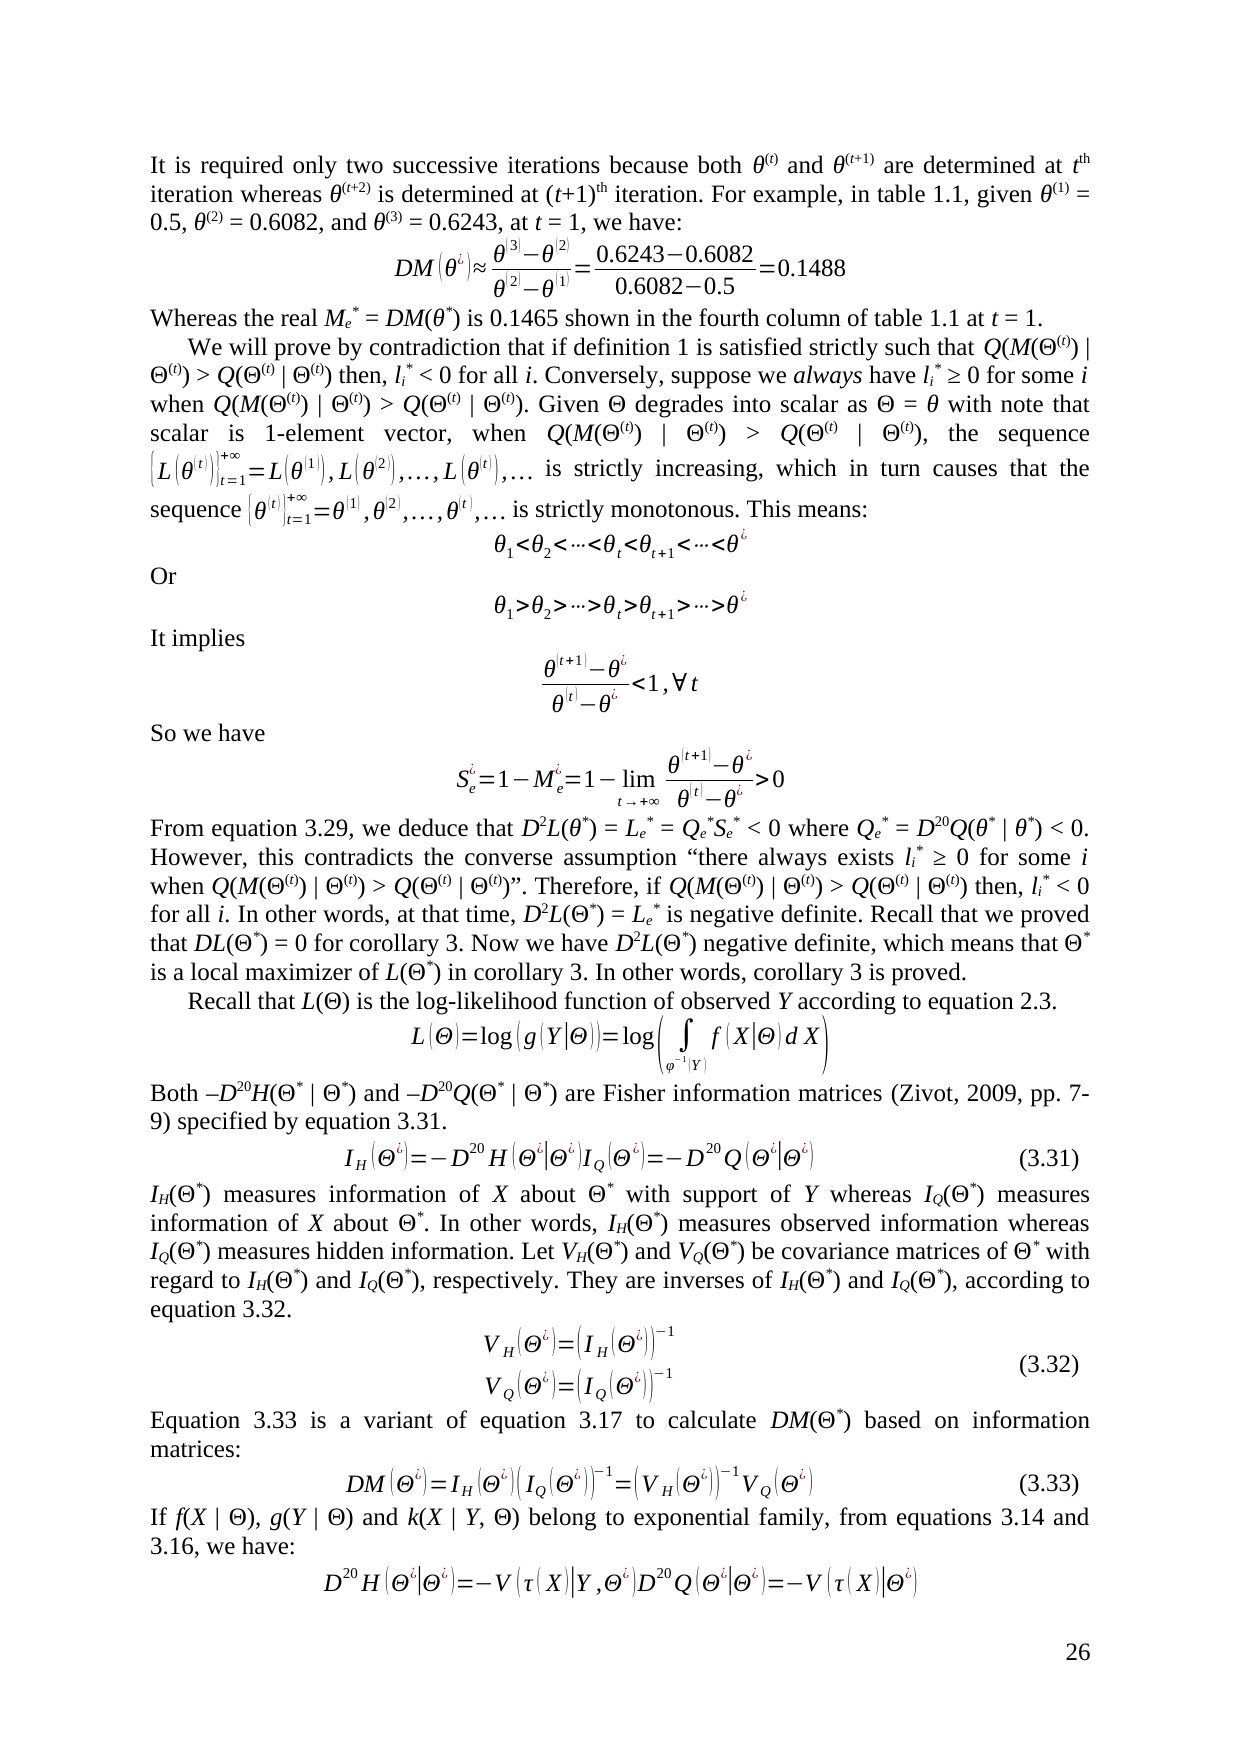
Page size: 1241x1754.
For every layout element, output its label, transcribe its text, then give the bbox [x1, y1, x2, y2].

table_header (3.32) [1008, 1323, 1091, 1405]
text It implies [150, 623, 1090, 651]
table_header [150, 1135, 1007, 1179]
text We will prove by contradiction that if definition 1 is satisfied strictly such that Q(M(Θ(t)) | Θ(t)) > Q(Θ(t) | Θ(t)) then, li* < 0 for all i. Conversely, suppose we always have li* ≥ 0 for some i when Q(M(Θ(t)) | Θ(t)) > Q(Θ(t) | Θ(t)). Given Θ degrades into scalar as Θ = θ with note that scalar is 1-element vector, when Q(M(Θ(t)) | Θ(t)) > Q(Θ(t) | Θ(t)), the sequence is strictly increasing, which in turn causes that the sequence is strictly monotonous. This means: [150, 332, 1090, 529]
table_header [150, 1323, 1007, 1405]
text So we have [150, 718, 1090, 747]
table_header (3.31) [1008, 1135, 1091, 1179]
table_header [150, 1463, 1007, 1502]
text IH(Θ*) measures information of X about Θ* with support of Y whereas IQ(Θ*) measures information of X about Θ*. In other words, IH(Θ*) measures observed information whereas IQ(Θ*) measures hidden information. Let VH(Θ*) and VQ(Θ*) be covariance matrices of Θ* with regard to IH(Θ*) and IQ(Θ*), respectively. They are inverses of IH(Θ*) and IQ(Θ*), according to equation 3.32. [150, 1179, 1090, 1323]
text Or [150, 561, 1090, 590]
text Equation 3.33 is a variant of equation 3.17 to calculate DM(Θ*) based on information matrices: [150, 1405, 1090, 1462]
text Recall that L(Θ) is the log-likelihood function of observed Y according to equation 2.3. [150, 986, 1090, 1014]
text If f(X | Θ), g(Y | Θ) and k(X | Y, Θ) belong to exponential family, from equations 3.14 and 3.16, we have: [150, 1502, 1090, 1560]
text It is required only two successive iterations because both θ(t) and θ(t+1) are determined at tth iteration whereas θ(t+2) is determined at (t+1)th iteration. For example, in table 1.1, given θ(1) = 0.5, θ(2) = 0.6082, and θ(3) = 0.6243, at t = 1, we have: [150, 150, 1090, 236]
text From equation 3.29, we deduce that D2L(θ*) = Le* = Qe*Se* < 0 where Qe* = D20Q(θ* | θ*) < 0. However, this contradicts the converse assumption “there always exists li* ≥ 0 for some i when Q(M(Θ(t)) | Θ(t)) > Q(Θ(t) | Θ(t))”. Therefore, if Q(M(Θ(t)) | Θ(t)) > Q(Θ(t) | Θ(t)) then, li* < 0 for all i. In other words, at that time, D2L(Θ*) = Le* is negative definite. Recall that we proved that DL(Θ*) = 0 for corollary 3. Now we have D2L(Θ*) negative definite, which means that Θ* is a local maximizer of L(Θ*) in corollary 3. In other words, corollary 3 is proved. [150, 813, 1090, 986]
text Both –D20H(Θ* | Θ*) and –D20Q(Θ* | Θ*) are Fisher information matrices specified by equation 3.31. [150, 1078, 1090, 1135]
table_header (3.33) [1008, 1463, 1091, 1502]
text Whereas the real Me* = DM(θ*) is 0.1465 shown in the fourth column of table 1.1 at t = 1. [150, 303, 1090, 332]
